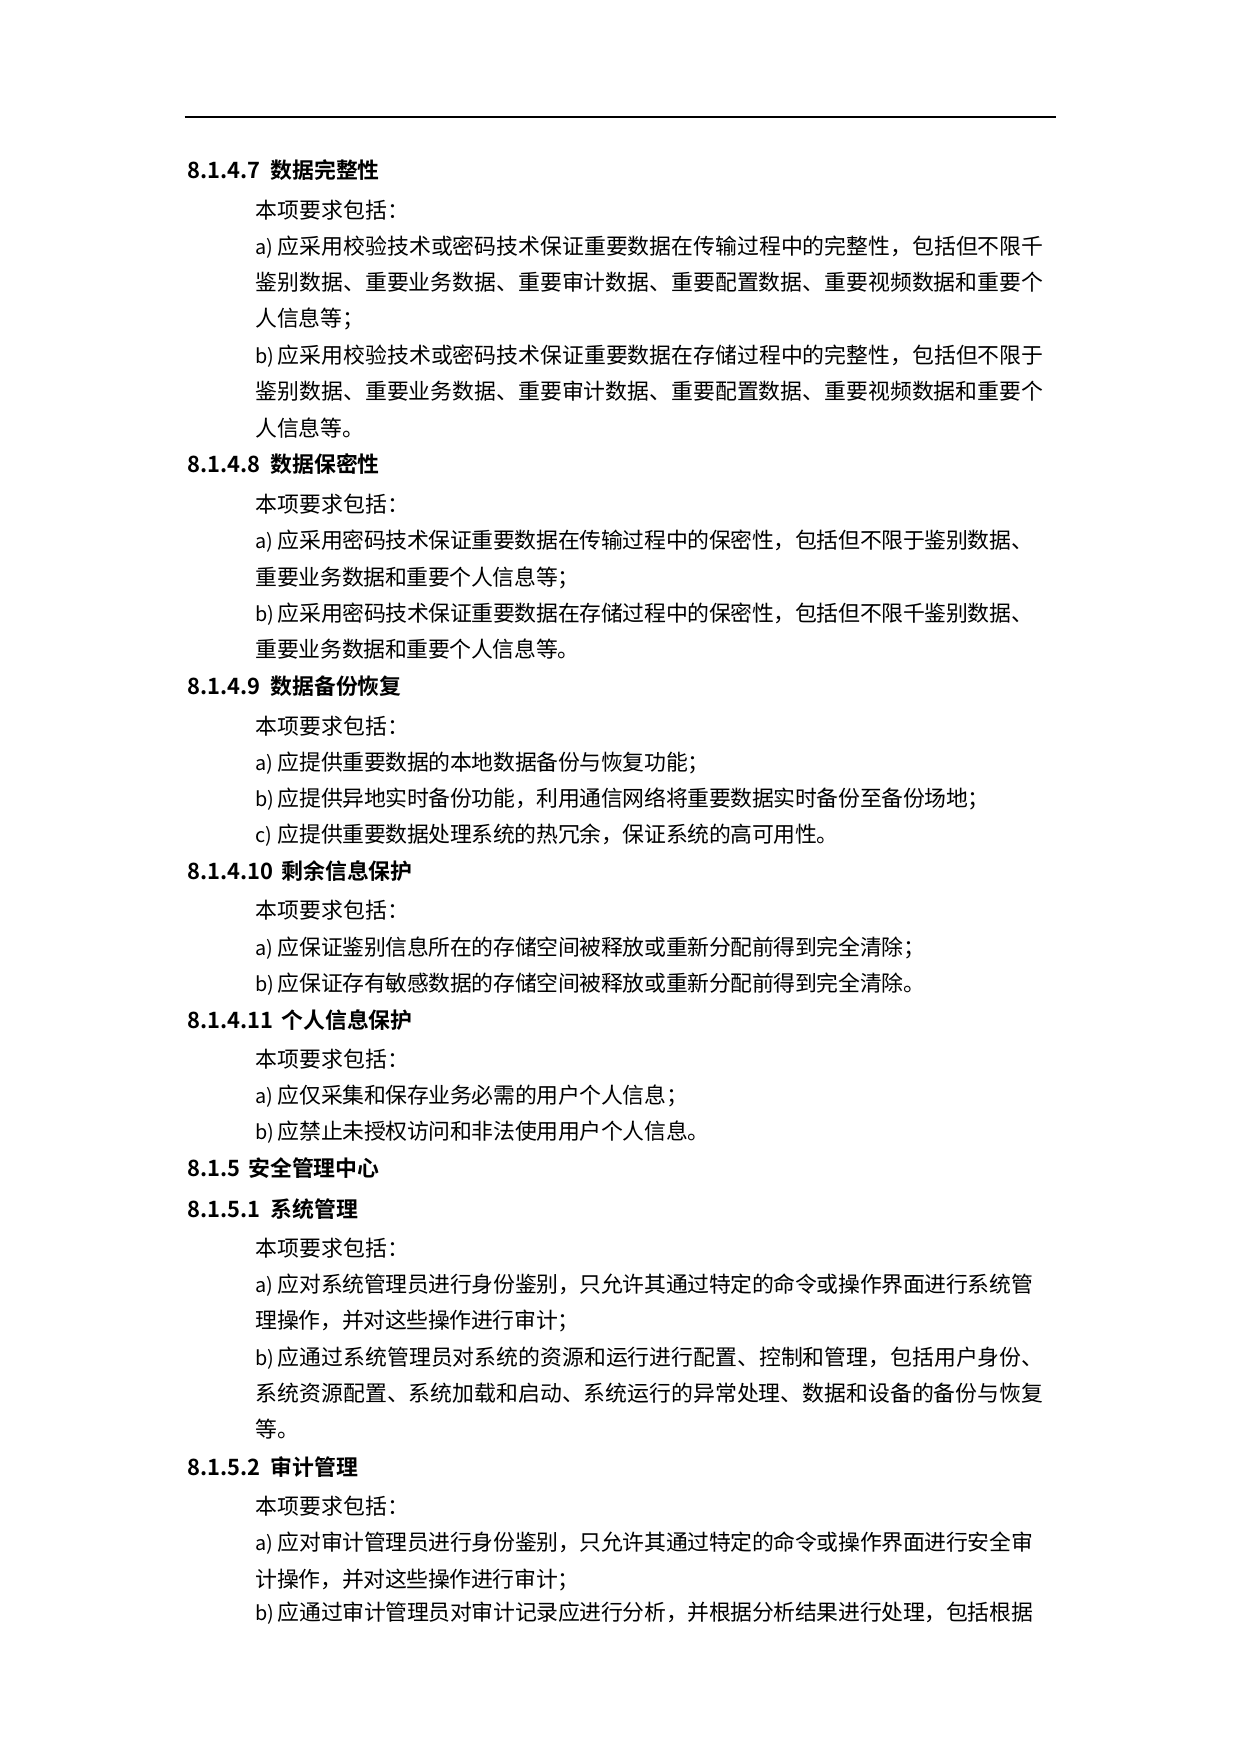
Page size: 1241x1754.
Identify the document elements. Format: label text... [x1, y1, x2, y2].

list 应采用密码技术保证重要数据在传输过程中的保密性，包括但不限于鉴别数据、重要业务数据和重要个人信息等； [256, 523, 1044, 591]
list 应保证存有敏感数据的存储空间被释放或重新分配前得到完全清除。 [256, 966, 1217, 997]
list 应保证鉴别信息所在的存储空间被释放或重新分配前得到完全清除； [256, 929, 1217, 961]
text 本项要求包括： [256, 193, 1217, 224]
subtitle 审计管理 [187, 1449, 1217, 1481]
text 本项要求包括： [256, 893, 1217, 925]
text 本项要求包括： [256, 487, 1217, 519]
list 应禁止未授权访问和非法使用用户个人信息。 [256, 1114, 1217, 1146]
text 本项要求包括： [256, 709, 1217, 740]
list 应采用校验技术或密码技术保证重要数据在传输过程中的完整性，包括但不限千鉴别数据、重要业务数据、重要审计数据、重要配置数据、重要视频数据和重要个人信息等； [256, 229, 1044, 333]
list 应仅采集和保存业务必需的用户个人信息； [256, 1078, 1217, 1110]
subtitle 个人信息保护 [187, 1003, 1217, 1034]
list 应对审计管理员进行身份鉴别，只允许其通过特定的命令或操作界面进行安全审计操作，并对这些操作进行审计； [256, 1525, 1044, 1593]
subtitle 数据保密性 [187, 447, 1217, 479]
text 本项要求包括： [256, 1489, 1217, 1521]
subtitle 剩余信息保护 [187, 854, 1217, 886]
subtitle 安全管理中心 [187, 1151, 1217, 1183]
list 应提供重要数据的本地数据备份与恢复功能； [256, 745, 1217, 777]
text 本项要求包括： [256, 1042, 1217, 1074]
list 应对系统管理员进行身份鉴别，只允许其通过特定的命令或操作界面进行系统管理操作，并对这些操作进行审计； [256, 1267, 1044, 1335]
list 应采用校验技术或密码技术保证重要数据在存储过程中的完整性，包括但不限于鉴别数据、重要业务数据、重要审计数据、重要配置数据、重要视频数据和重要个人信息等。 [256, 338, 1044, 442]
list 系统管理 [187, 1192, 1217, 1223]
list 应通过系统管理员对系统的资源和运行进行配置、控制和管理，包括用户身份、系统资源配置、系统加载和启动、系统运行的异常处理、数据和设备的备份与恢复等。 [256, 1340, 1044, 1444]
list 应提供重要数据处理系统的热冗余，保证系统的高可用性。 [256, 817, 1217, 849]
text 本项要求包括： [256, 1231, 1217, 1263]
list 应采用密码技术保证重要数据在存储过程中的保密性，包括但不限千鉴别数据、重要业务数据和重要个人信息等。 [256, 596, 1044, 664]
list 应通过审计管理员对审计记录应进行分析，并根据分析结果进行处理，包括根据 [256, 1598, 1217, 1626]
subtitle 数据完整性 [187, 153, 1217, 185]
subtitle 数据备份恢复 [187, 669, 1217, 701]
list 应提供异地实时备份功能，利用通信网络将重要数据实时备份至备份场地； [256, 781, 1217, 813]
